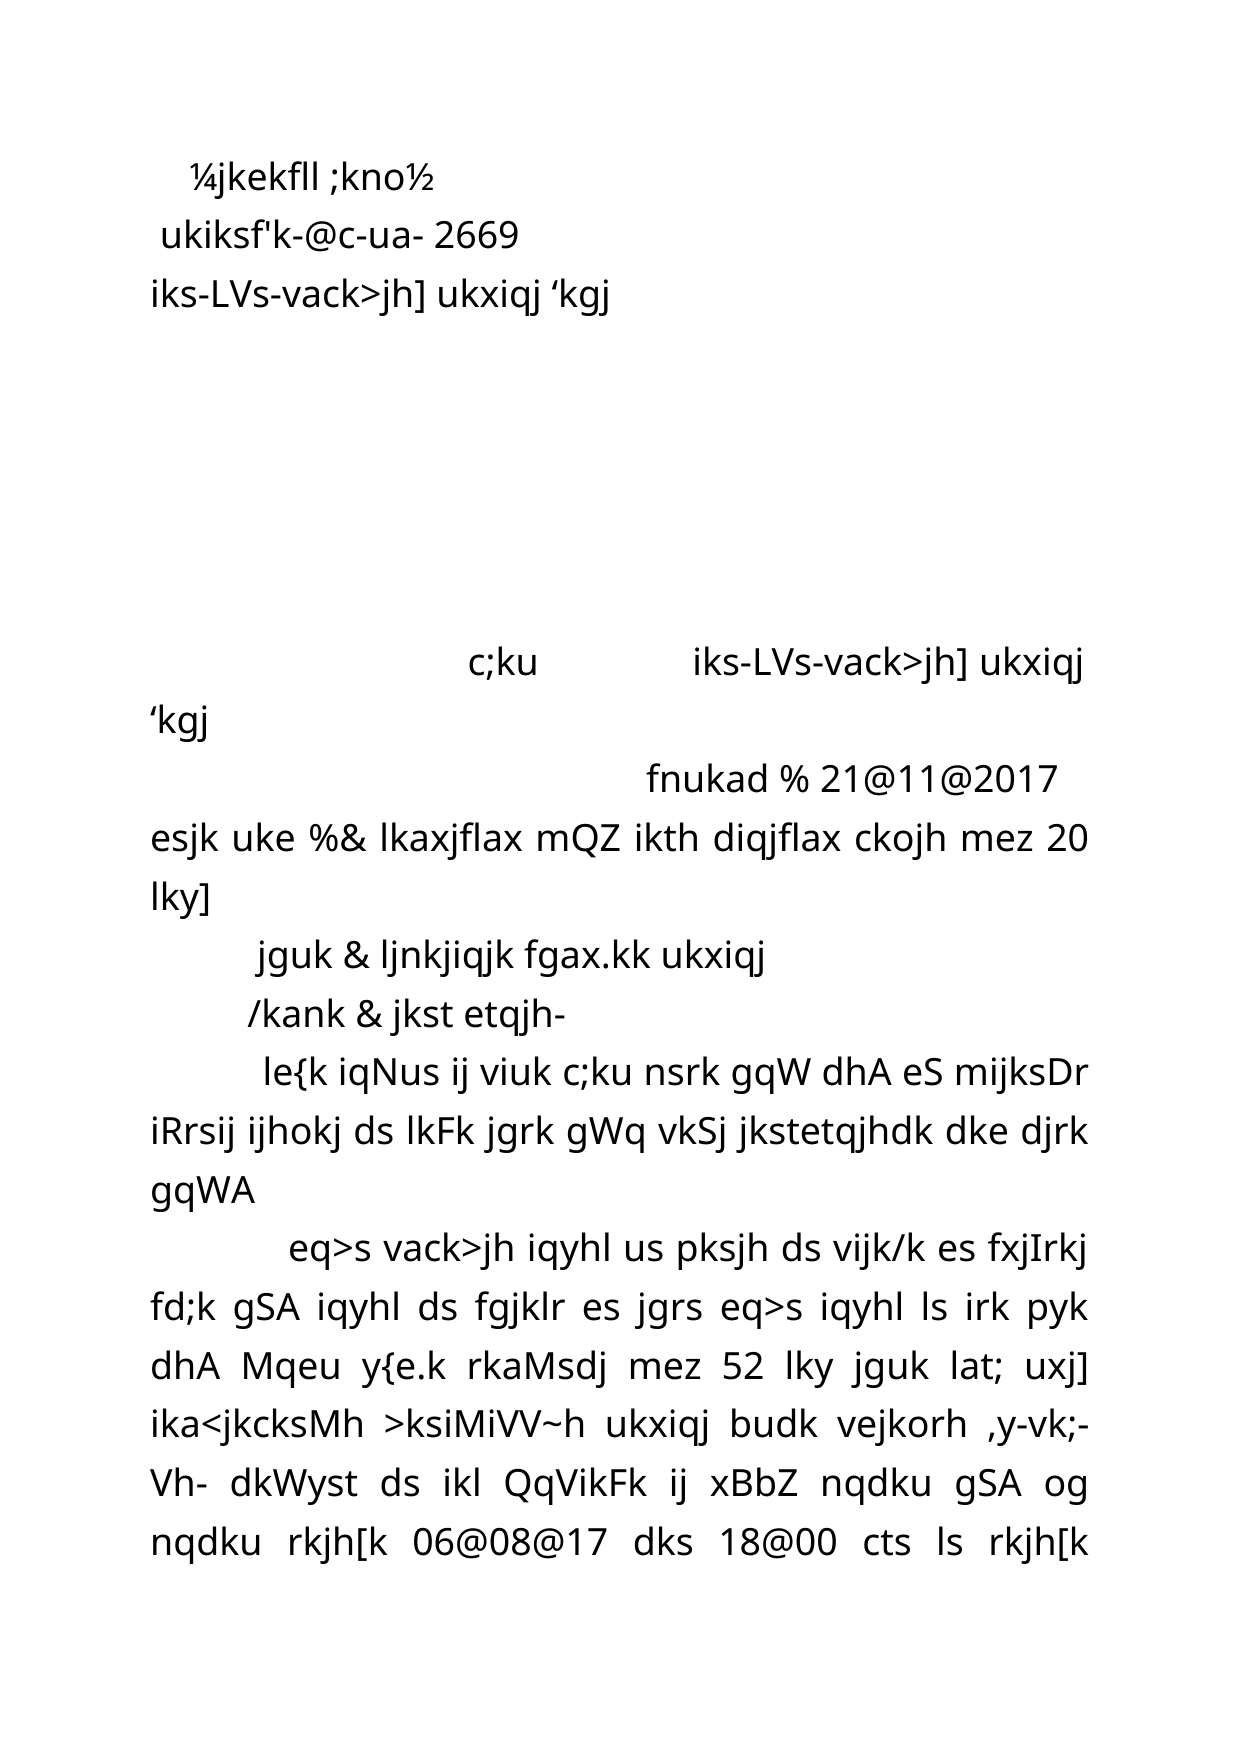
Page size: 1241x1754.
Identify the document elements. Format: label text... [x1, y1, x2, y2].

text jguk & ljnkjiqjk fgax.kk ukxiqj [150, 928, 1090, 979]
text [150, 1222, 1090, 1566]
text fnukad % 21@11@2017 [150, 752, 1090, 803]
text c;ku iks-LVs-vack>jh] ukxiqj ‘kgj [150, 635, 1090, 745]
text ukiksf'k-@c-ua- 2669 [150, 209, 1090, 260]
text le{k iqNus ij viuk c;ku nsrk gqW dhA eS mijksDr iRrsij ijhokj ds lkFk jgrk gWq vkSj jkstetqjhdk dke djrk gqWA [150, 1046, 1090, 1214]
text /kank & jkst etqjh- [150, 987, 1090, 1038]
text ¼jkekfll ;kno½ [150, 150, 1090, 201]
text esjk uke %& lkaxjflax mQZ ikth diqjflax ckojh mez 20 lky] [150, 811, 1090, 921]
text iks-LVs-vack>jh] ukxiqj ‘kgj [150, 267, 1090, 318]
